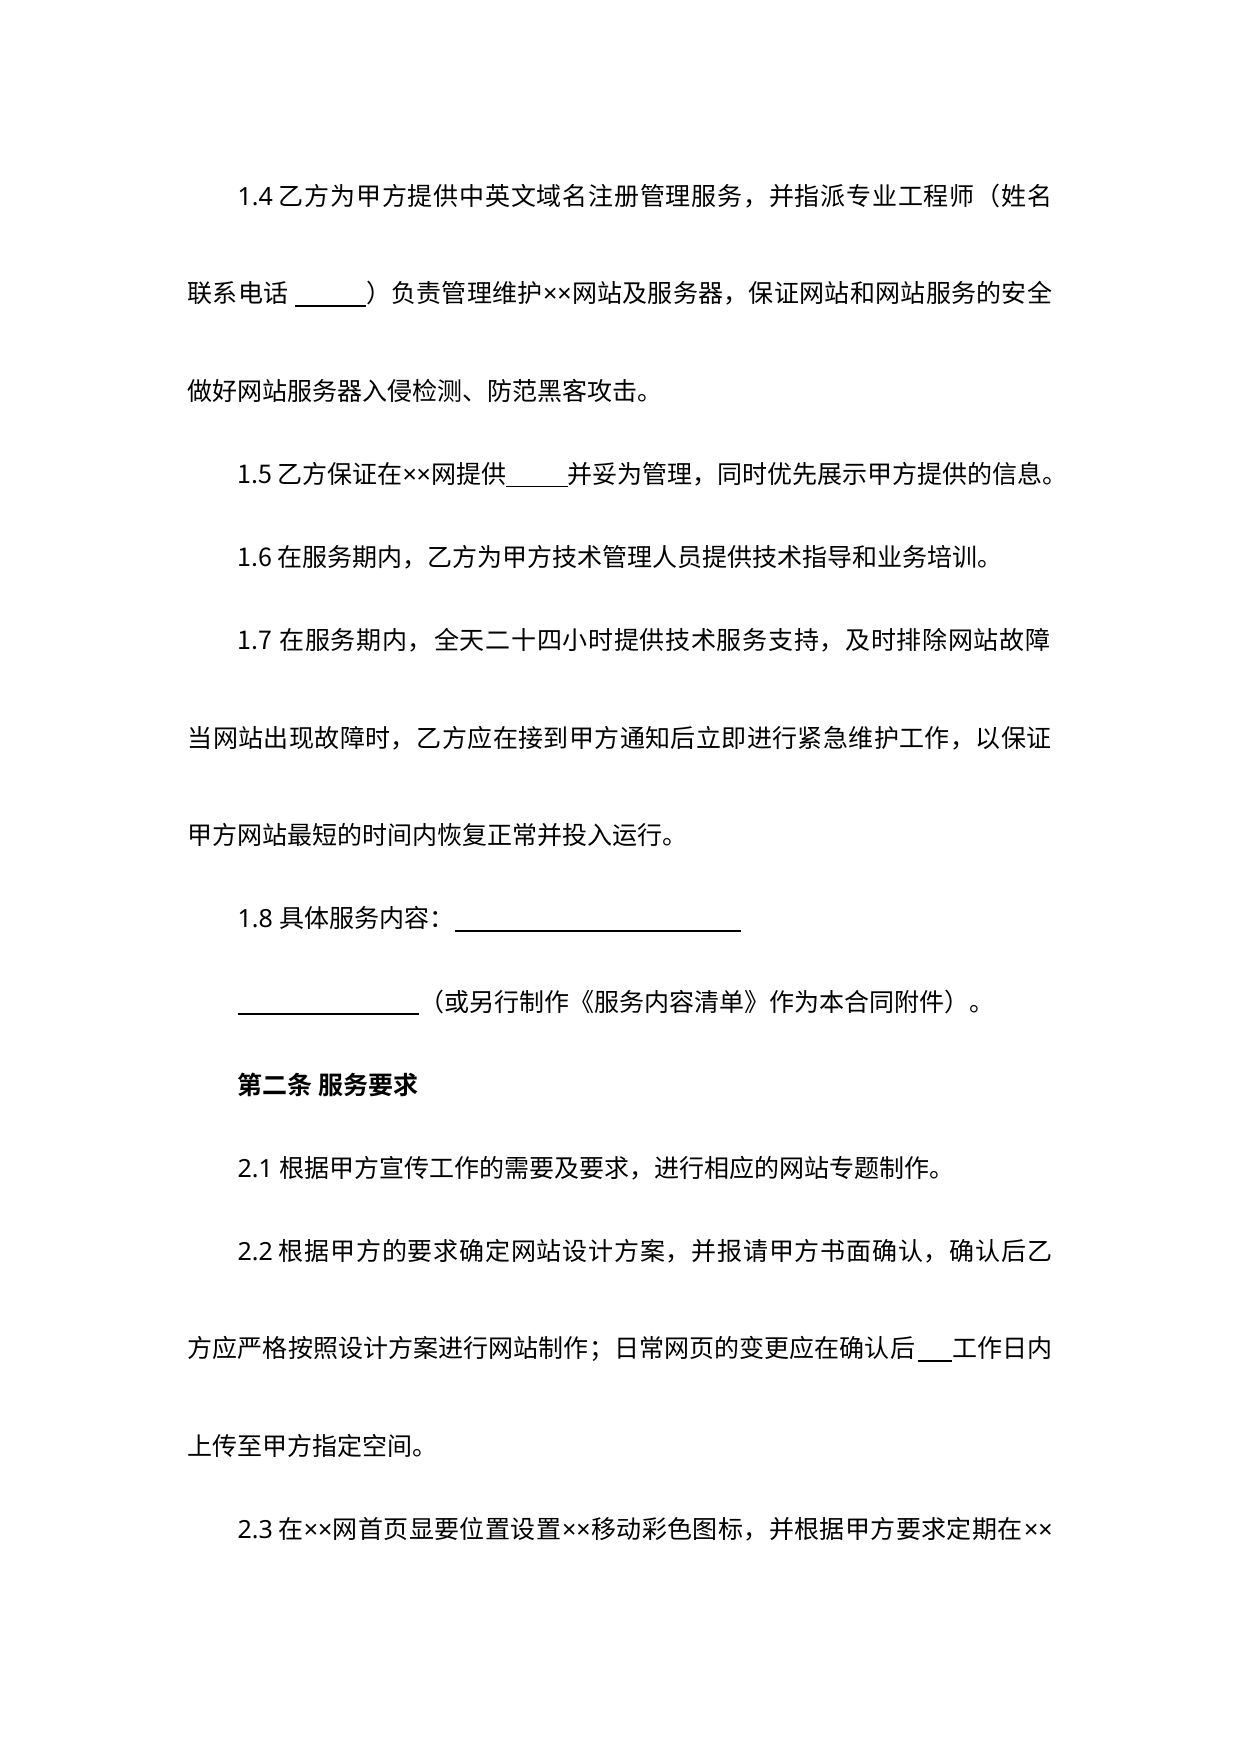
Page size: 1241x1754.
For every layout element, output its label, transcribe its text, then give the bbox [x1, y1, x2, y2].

text 1.7 在服务期内，全天二十四小时提供技术服务支持，及时排除网站故障。当网站出现故障时，乙方应在接到甲方通知后立即进行紧急维护工作，以保证甲方网站最短的时间内恢复正常并投入运行。 [187, 606, 1053, 866]
text 1.4乙方为甲方提供中英文域名注册管理服务，并指派专业工程师（姓名 联系电话 ）负责管理维护××网站及服务器，保证网站和网站服务的安全，做好网站服务器入侵检测、防范黑客攻击。 [187, 162, 1053, 422]
text 第二条 服务要求 [187, 1051, 1053, 1116]
text 1.8 具体服务内容： [187, 884, 1053, 949]
text 2.1 根据甲方宣传工作的需要及要求，进行相应的网站专题制作。 [187, 1134, 1053, 1199]
text （或另行制作《服务内容清单》作为本合同附件）。 [187, 968, 1053, 1033]
text 1.5乙方保证在××网提供 并妥为管理，同时优先展示甲方提供的信息。 [187, 440, 1053, 505]
text 2.2根据甲方的要求确定网站设计方案，并报请甲方书面确认，确认后乙方应严格按照设计方案进行网站制作；日常网页的变更应在确认后 工作日内上传至甲方指定空间。 [187, 1217, 1053, 1477]
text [187, 1495, 1053, 1560]
text 1.6在服务期内，乙方为甲方技术管理人员提供技术指导和业务培训。 [187, 523, 1053, 588]
